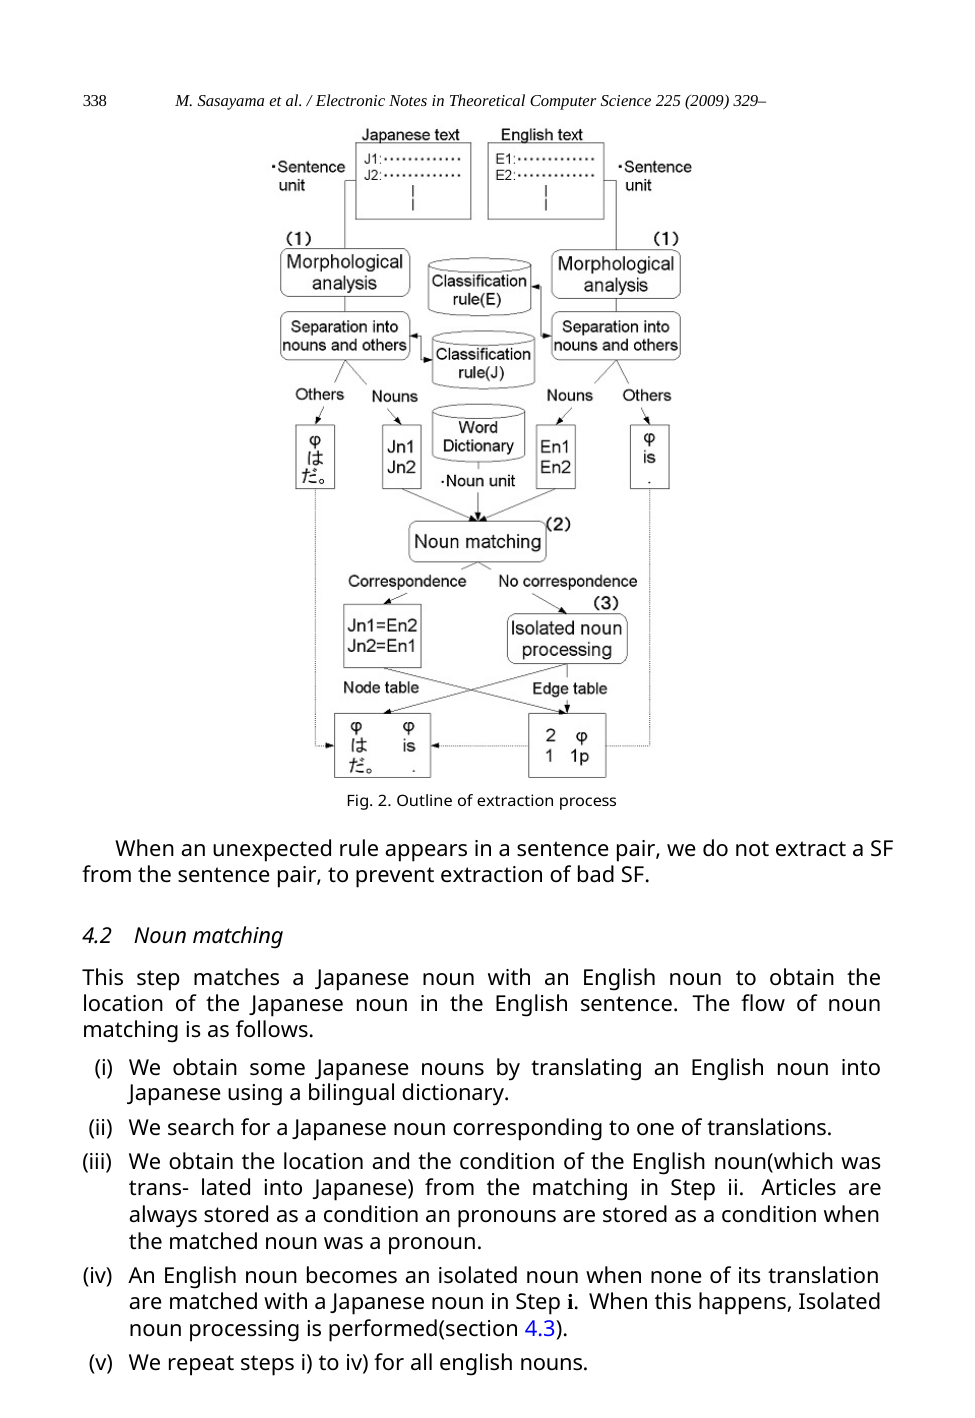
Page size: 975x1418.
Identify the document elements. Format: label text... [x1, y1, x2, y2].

picture [265, 123, 696, 778]
text Fig. 2. Outline of extraction process [71, 789, 892, 811]
list We obtain the location and the condition of the English noun(which was trans- lated into Japanese) from the matching in Step ii. Articles are always stored as a condition an pronouns are stored as a condition when the matched noun was a pronoun. [82, 1148, 882, 1255]
list An English noun becomes an isolated noun when none of its translation are matched with a Japanese noun in Step i. When this happens, Isolated noun processing is performed(section 4.3). [83, 1262, 881, 1343]
list We search for a Japanese noun corresponding to one of translations. [88, 1112, 904, 1141]
list We repeat steps i) to iv) for all english nouns. [89, 1347, 904, 1377]
text When an unexpected rule appears in a sentence pair, we do not extract a SF from the sentence pair, to prevent extraction of bad SF. [82, 835, 895, 888]
text This step matches a Japanese noun with an English noun to obtain the location of the Japanese noun in the English sentence. The flow of noun matching is as follows. [82, 965, 881, 1043]
list Noun matching [82, 920, 904, 950]
list We obtain some Japanese nouns by translating an English noun into Japanese using a bilingual dictionary. [94, 1054, 881, 1107]
